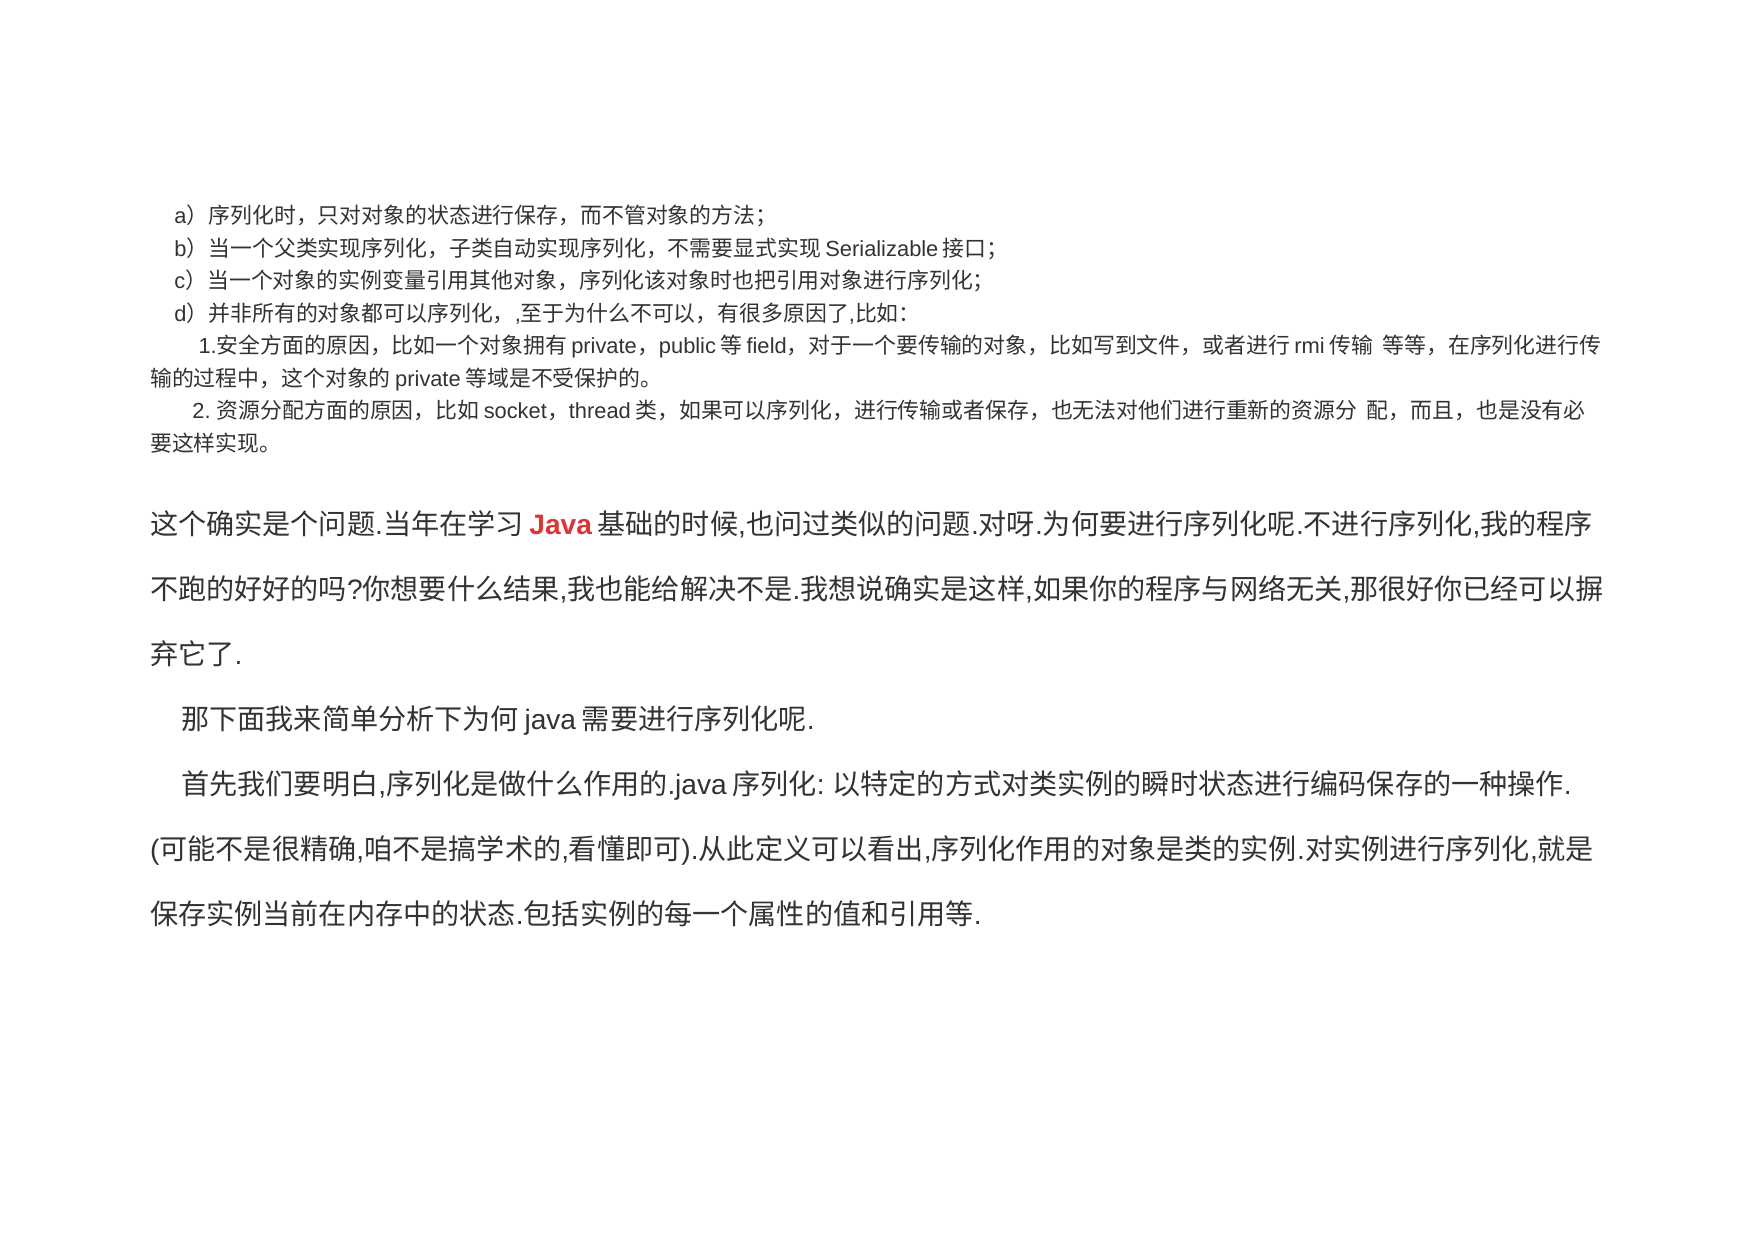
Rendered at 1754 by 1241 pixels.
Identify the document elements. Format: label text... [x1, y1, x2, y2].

text 首先我们要明白,序列化是做什么作用的.java序列化: 以特定的方式对类实例的瞬时状态进行编码保存的一种操作.(可能不是很精确,咱不是搞学术的,看懂即可).从此定义可以看出,序列化作用的对象是类的实例.对实例进行序列化,就是保存实例当前在内存中的状态.包括实例的每一个属性的值和引用等. [150, 750, 1604, 945]
text 这个确实是个问题.当年在学习Java基础的时候,也问过类似的问题.对呀.为何要进行序列化呢.不进行序列化,我的程序不跑的好好的吗?你想要什么结果,我也能给解决不是.我想说确实是这样,如果你的程序与网络无关,那很好你已经可以摒弃它了. [150, 490, 1604, 685]
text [150, 198, 1604, 458]
text 那下面我来简单分析下为何java需要进行序列化呢. [150, 685, 1604, 750]
